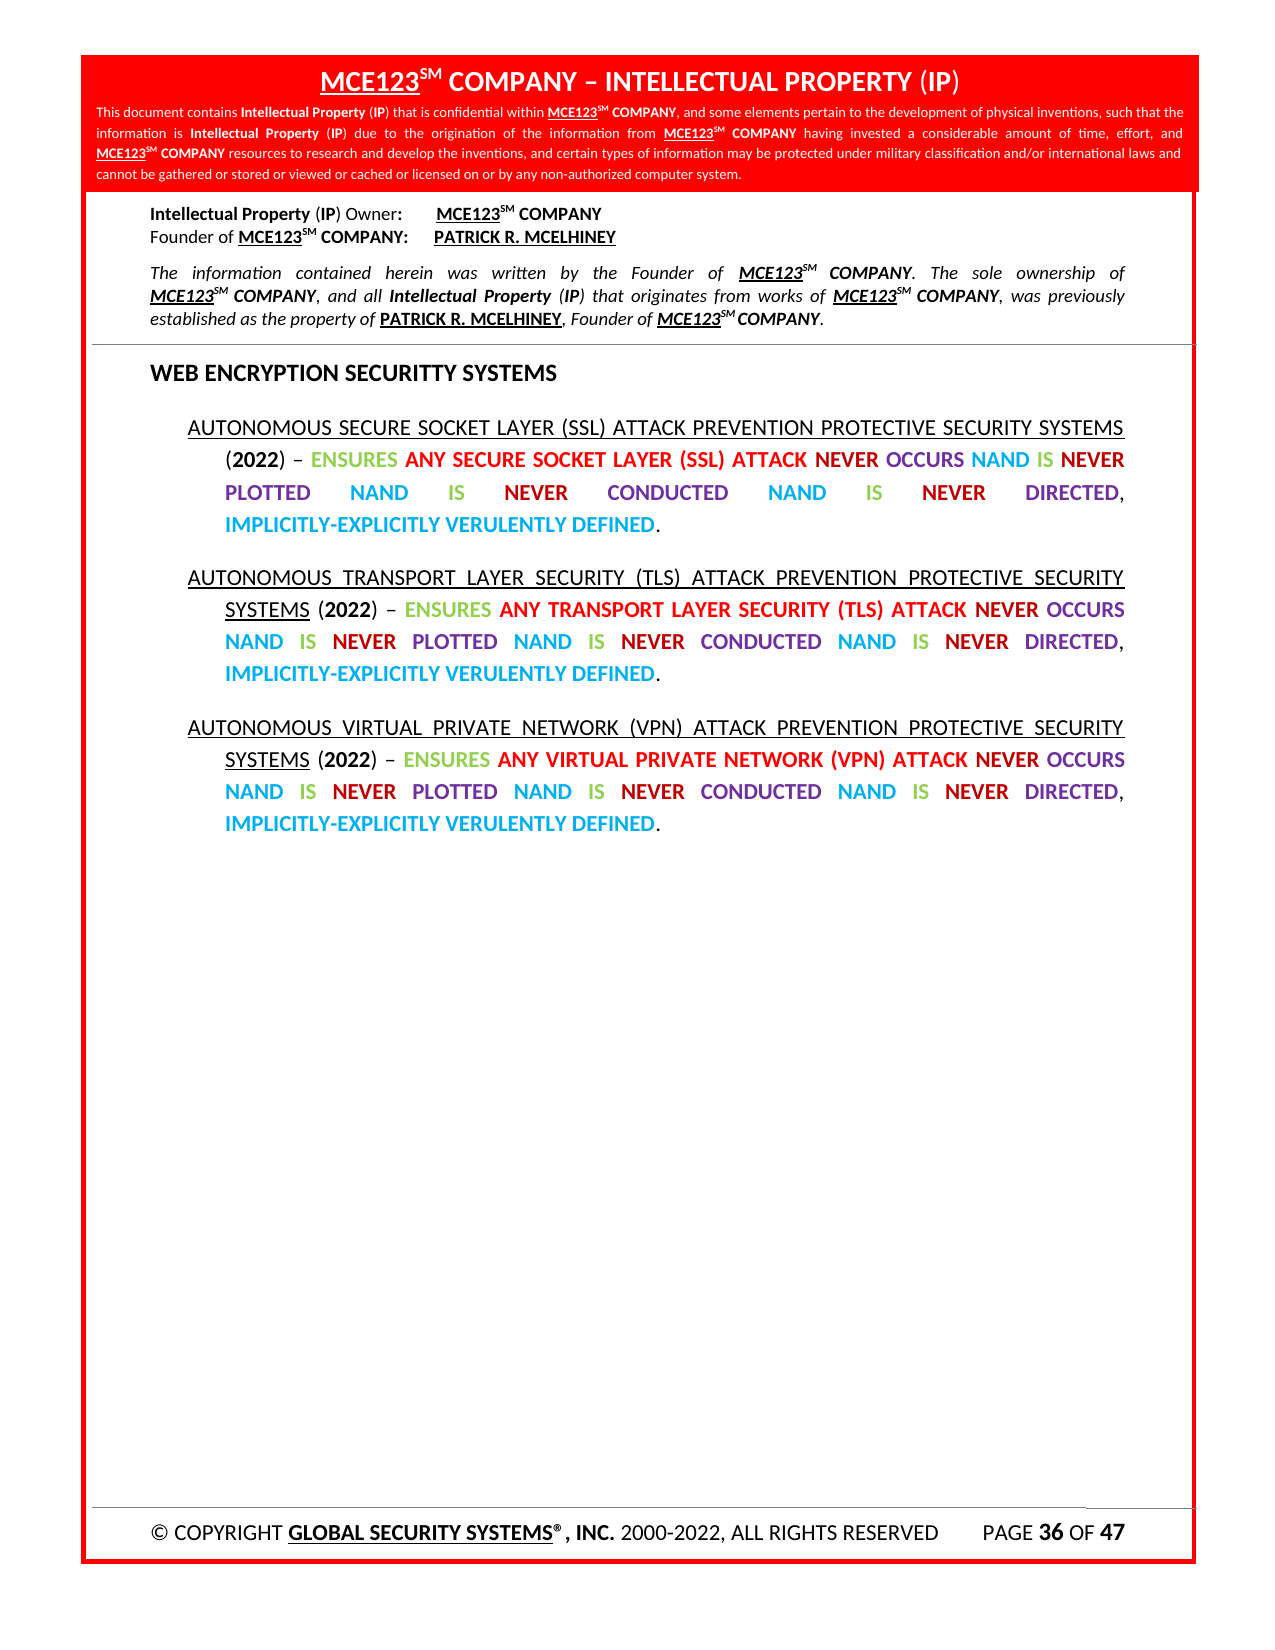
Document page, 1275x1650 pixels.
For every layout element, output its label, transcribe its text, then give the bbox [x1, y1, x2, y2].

text AUTONOMOUS SECURE SOCKET LAYER (SSL) ATTACK PREVENTION PROTECTIVE SECURITY SYSTEMS (2022) – ENSURES ANY SECURE SOCKET LAYER (SSL) ATTACK NEVER OCCURS NAND IS NEVER PLOTTED NAND IS NEVER CONDUCTED NAND IS NEVER DIRECTED, IMPLICITLY-EXPLICITLY VERULENTLY DEFINED. [187, 439, 1125, 538]
text WEB ENCRYPTION SECURITTY SYSTEMS [150, 358, 1125, 388]
text AUTONOMOUS SECURE SOCKET LAYER (SSL) ATTACK PREVENTION PROTECTIVE SECURITY SYSTEMS (2022) – ENSURES ANY SECURE SOCKET LAYER (SSL) ATTACK NEVER OCCURS NAND IS NEVER PLOTTED NAND IS NEVER CONDUCTED NAND IS NEVER DIRECTED, IMPLICITLY-EXPLICITLY VERULENTLY DEFINED. [187, 413, 1125, 438]
text AUTONOMOUS TRANSPORT LAYER SECURITY (TLS) ATTACK PREVENTION PROTECTIVE SECURITY SYSTEMS (2022) – ENSURES ANY TRANSPORT LAYER SECURITY (TLS) ATTACK NEVER OCCURS NAND IS NEVER PLOTTED NAND IS NEVER CONDUCTED NAND IS NEVER DIRECTED, IMPLICITLY-EXPLICITLY VERULENTLY DEFINED. [187, 563, 1125, 587]
text AUTONOMOUS VIRTUAL PRIVATE NETWORK (VPN) ATTACK PREVENTION PROTECTIVE SECURITY SYSTEMS (2022) – ENSURES ANY VIRTUAL PRIVATE NETWORK (VPN) ATTACK NEVER OCCURS NAND IS NEVER PLOTTED NAND IS NEVER CONDUCTED NAND IS NEVER DIRECTED, IMPLICITLY-EXPLICITLY VERULENTLY DEFINED. [187, 738, 1125, 837]
text AUTONOMOUS VIRTUAL PRIVATE NETWORK (VPN) ATTACK PREVENTION PROTECTIVE SECURITY SYSTEMS (2022) – ENSURES ANY VIRTUAL PRIVATE NETWORK (VPN) ATTACK NEVER OCCURS NAND IS NEVER PLOTTED NAND IS NEVER CONDUCTED NAND IS NEVER DIRECTED, IMPLICITLY-EXPLICITLY VERULENTLY DEFINED. [187, 713, 1125, 737]
text AUTONOMOUS TRANSPORT LAYER SECURITY (TLS) ATTACK PREVENTION PROTECTIVE SECURITY SYSTEMS (2022) – ENSURES ANY TRANSPORT LAYER SECURITY (TLS) ATTACK NEVER OCCURS NAND IS NEVER PLOTTED NAND IS NEVER CONDUCTED NAND IS NEVER DIRECTED, IMPLICITLY-EXPLICITLY VERULENTLY DEFINED. [187, 588, 1125, 688]
